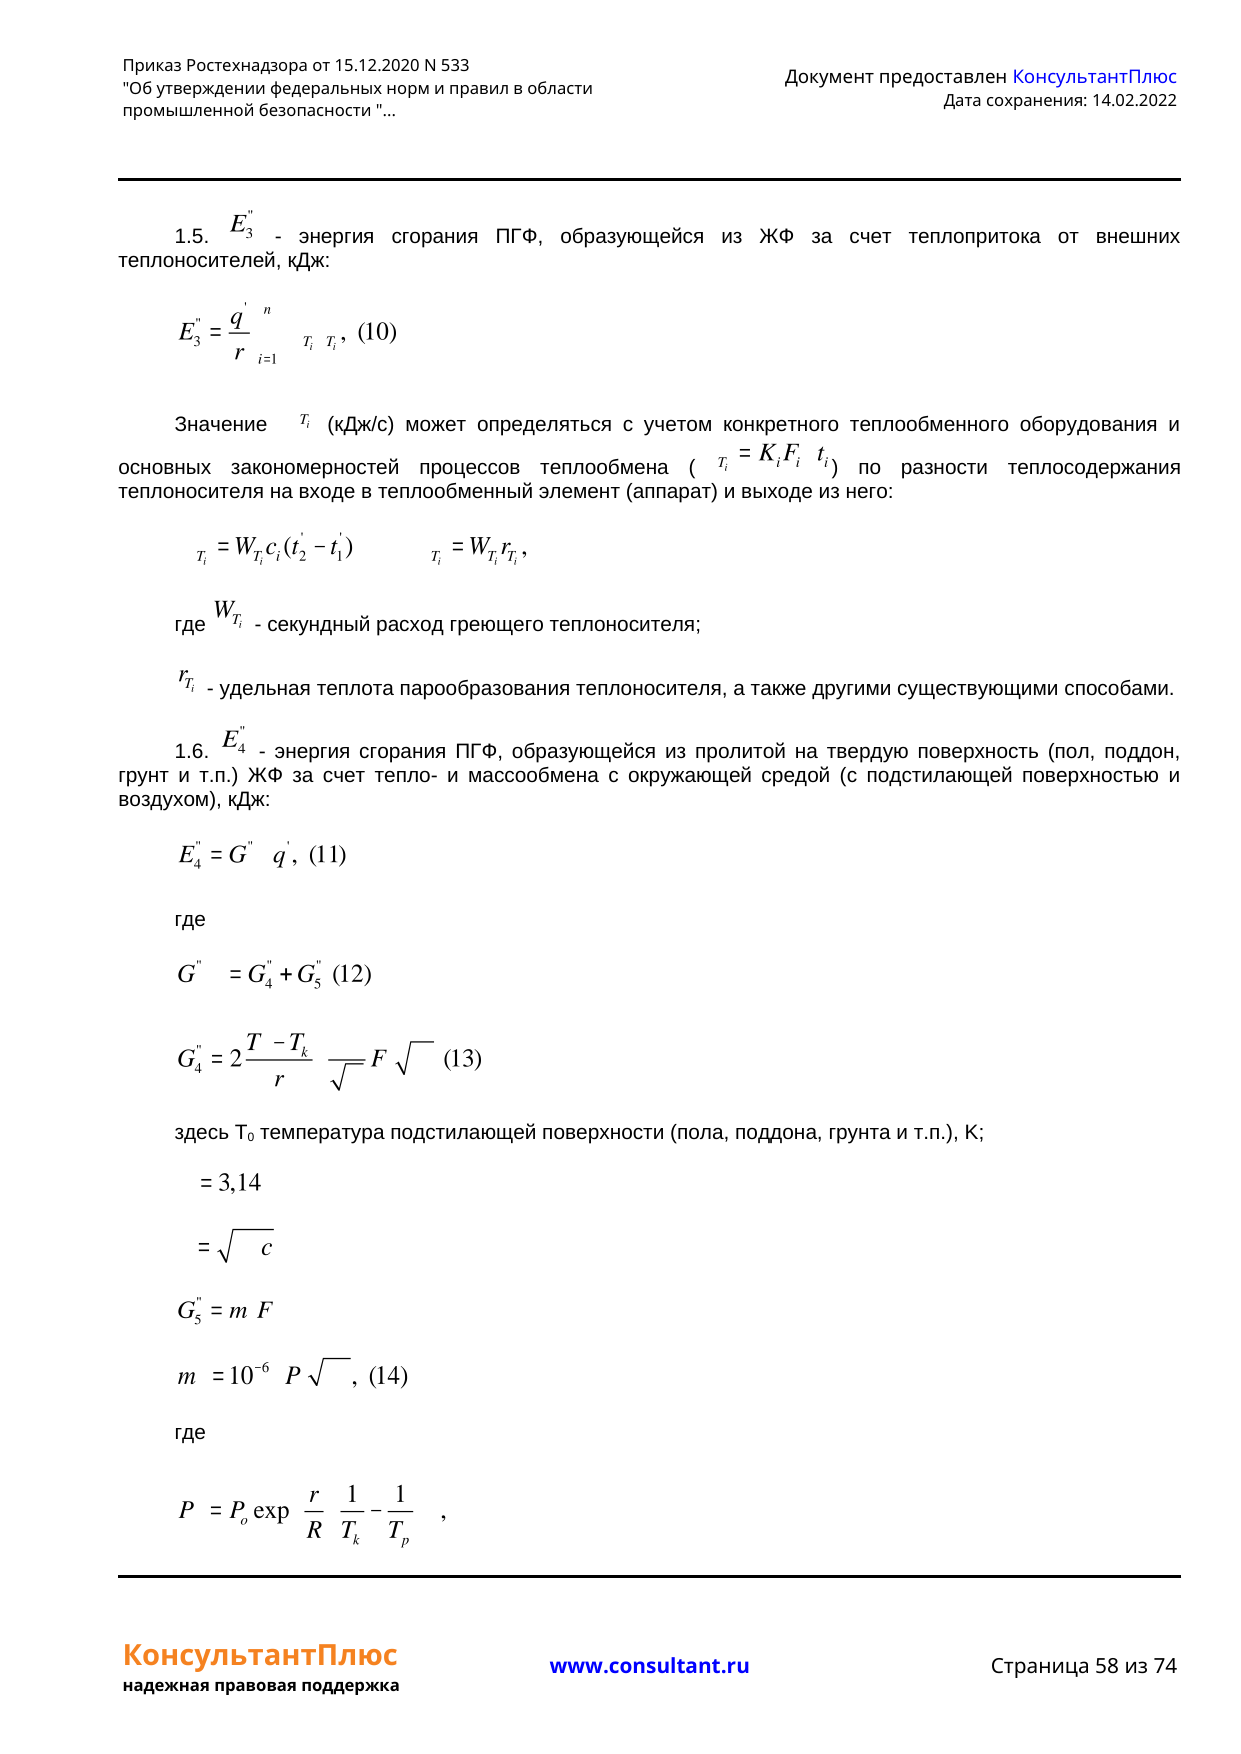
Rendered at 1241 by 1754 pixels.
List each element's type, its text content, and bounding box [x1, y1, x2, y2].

text где - секундный расход греющего теплоносителя; [118, 593, 1181, 636]
text где [118, 907, 1181, 931]
text здесь T0 температура подстилающей поверхности (пола, поддона, грунта и т.п.), K; [118, 1119, 1181, 1143]
text где [118, 1420, 1181, 1444]
text 1.5. - энергия сгорания ПГФ, образующейся из ЖФ за счет теплопритока от внешних теплоносителей, кДж: [118, 205, 1181, 272]
text 1.6. - энергия сгорания ПГФ, образующейся из пролитой на твердую поверхность (пол, поддон, грунт и т.п.) ЖФ за счет тепло- и массообмена с окружающей средой (с подстилающей поверхностью и воздухом), кДж: [118, 720, 1181, 811]
text - удельная теплота парообразования теплоносителя, а также другими существующими способами. [118, 657, 1181, 699]
text Значение (кДж/с) может определяться с учетом конкретного теплообменного оборудования и основных закономерностей процессов теплообмена () по разности теплосодержания теплоносителя на входе в теплообменный элемент (аппарат) и выходе из него: [118, 393, 1181, 502]
